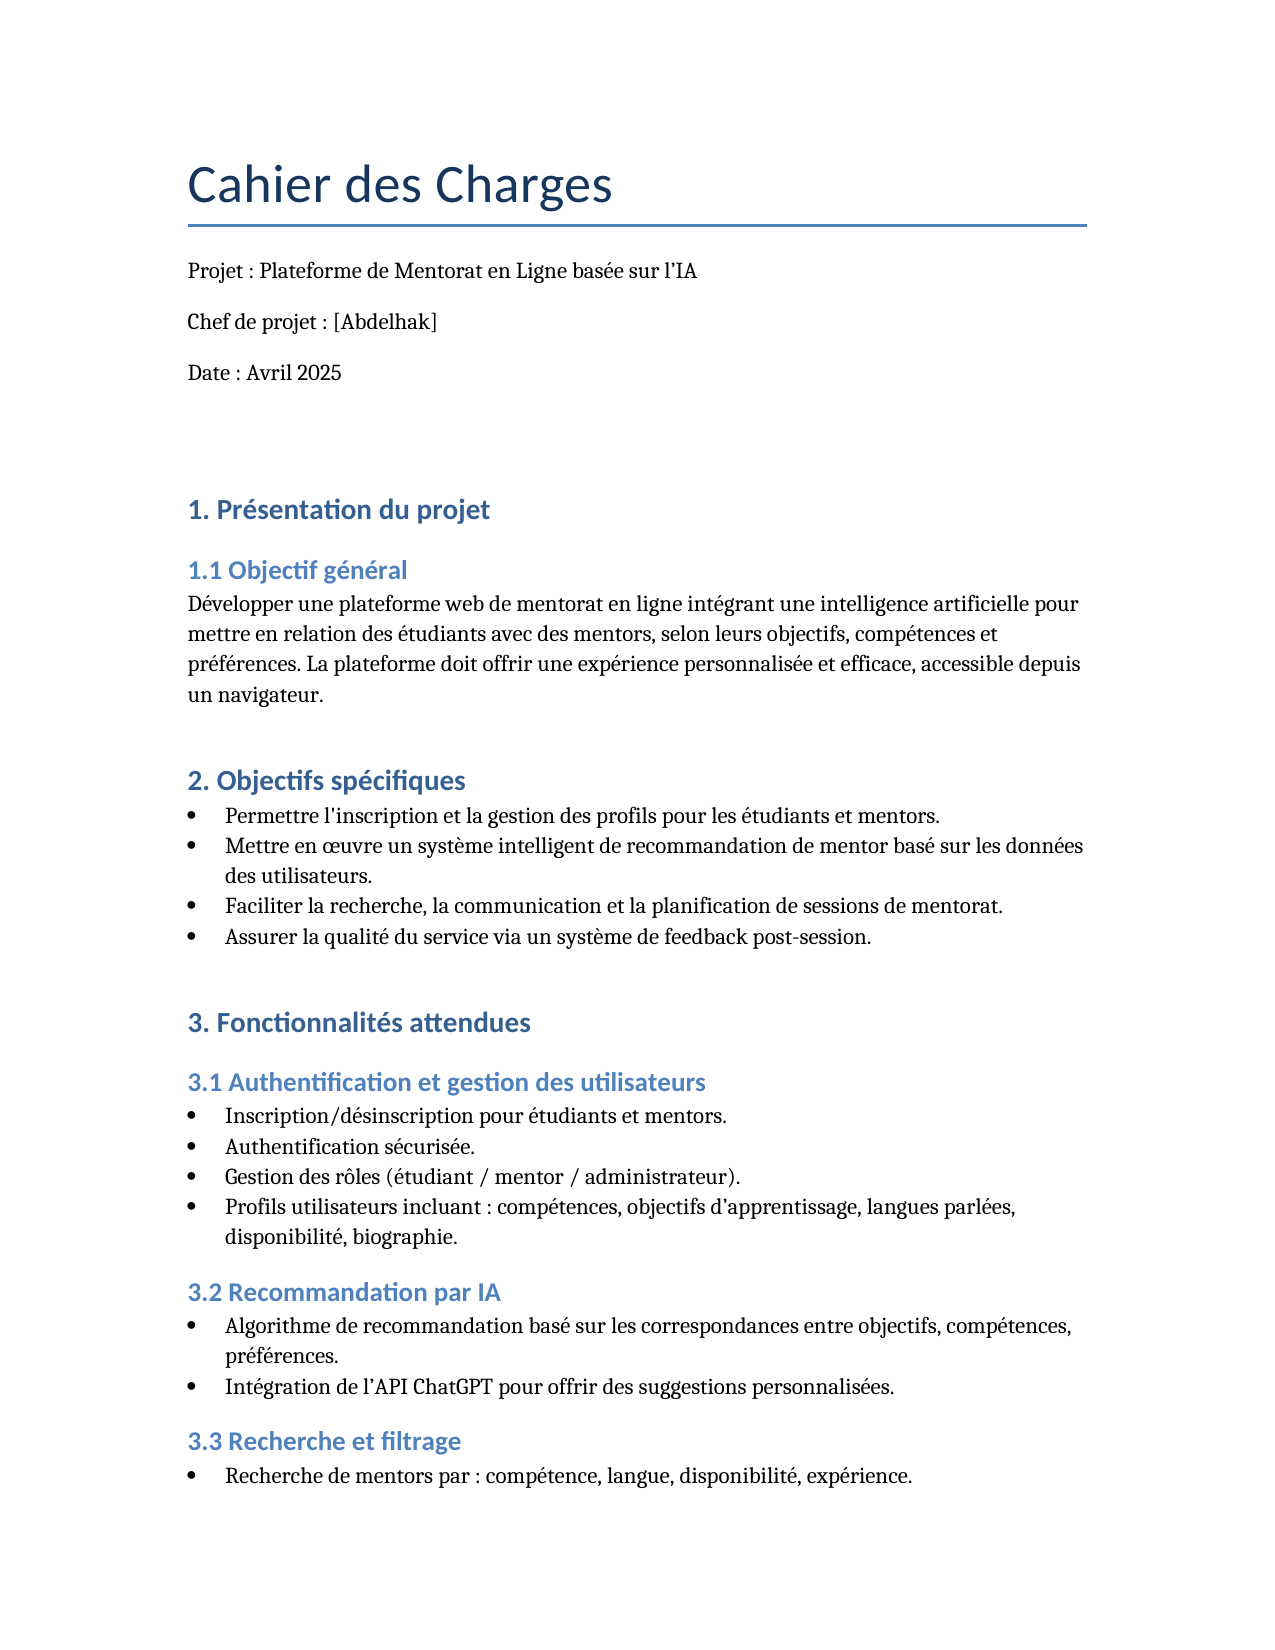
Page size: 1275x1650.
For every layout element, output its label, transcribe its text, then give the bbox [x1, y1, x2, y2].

subtitle 2. Objectifs spécifiques [187, 762, 1087, 797]
subtitle 1. Présentation du projet [187, 491, 1087, 527]
text Développer une plateforme web de mentorat en ligne intégrant une intelligence artificielle pour mettre en relation des étudiants avec des mentors, selon leurs objectifs, compétences et préférences. La plateforme doit offrir une expérience personnalisée et efficace, accessible depuis un navigateur. [187, 591, 1087, 708]
text Chef de projet : [Abdelhak] [187, 309, 1087, 335]
list Assurer la qualité du service via un système de feedback post-session. [187, 923, 1087, 950]
list Recherche de mentors par : compétence, langue, disponibilité, expérience. [187, 1462, 1087, 1489]
list Inscription/désinscription pour étudiants et mentors. [187, 1103, 1087, 1130]
list Algorithme de recommandation basé sur les correspondances entre objectifs, compétences, préférences. [187, 1313, 1087, 1370]
list Mettre en œuvre un système intelligent de recommandation de mentor basé sur les données des utilisateurs. [187, 833, 1087, 889]
text Projet : Plateforme de Mentorat en Ligne basée sur l’IA [187, 258, 1087, 284]
subtitle 3.3 Recherche et filtrage [187, 1424, 1087, 1458]
subtitle 3. Fonctionnalités attendues [187, 1004, 1087, 1039]
list Permettre l'inscription et la gestion des profils pour les étudiants et mentors. [187, 803, 1087, 829]
list Faciliter la recherche, la communication et la planification de sessions de mentorat. [187, 893, 1087, 919]
title Cahier des Charges [187, 150, 1087, 227]
subtitle 1.1 Objectif général [187, 553, 1087, 586]
list Profils utilisateurs incluant : compétences, objectifs d’apprentissage, langues parlées, disponibilité, biographie. [187, 1194, 1087, 1251]
list Authentification sécurisée. [187, 1133, 1087, 1160]
text Date : Avril 2025 [187, 360, 1087, 386]
list Intégration de l’API ChatGPT pour offrir des suggestions personnalisées. [187, 1373, 1087, 1400]
subtitle 3.1 Authentification et gestion des utilisateurs [187, 1065, 1087, 1098]
subtitle 3.2 Recommandation par IA [187, 1275, 1087, 1308]
list Gestion des rôles (étudiant / mentor / administrateur). [187, 1164, 1087, 1190]
